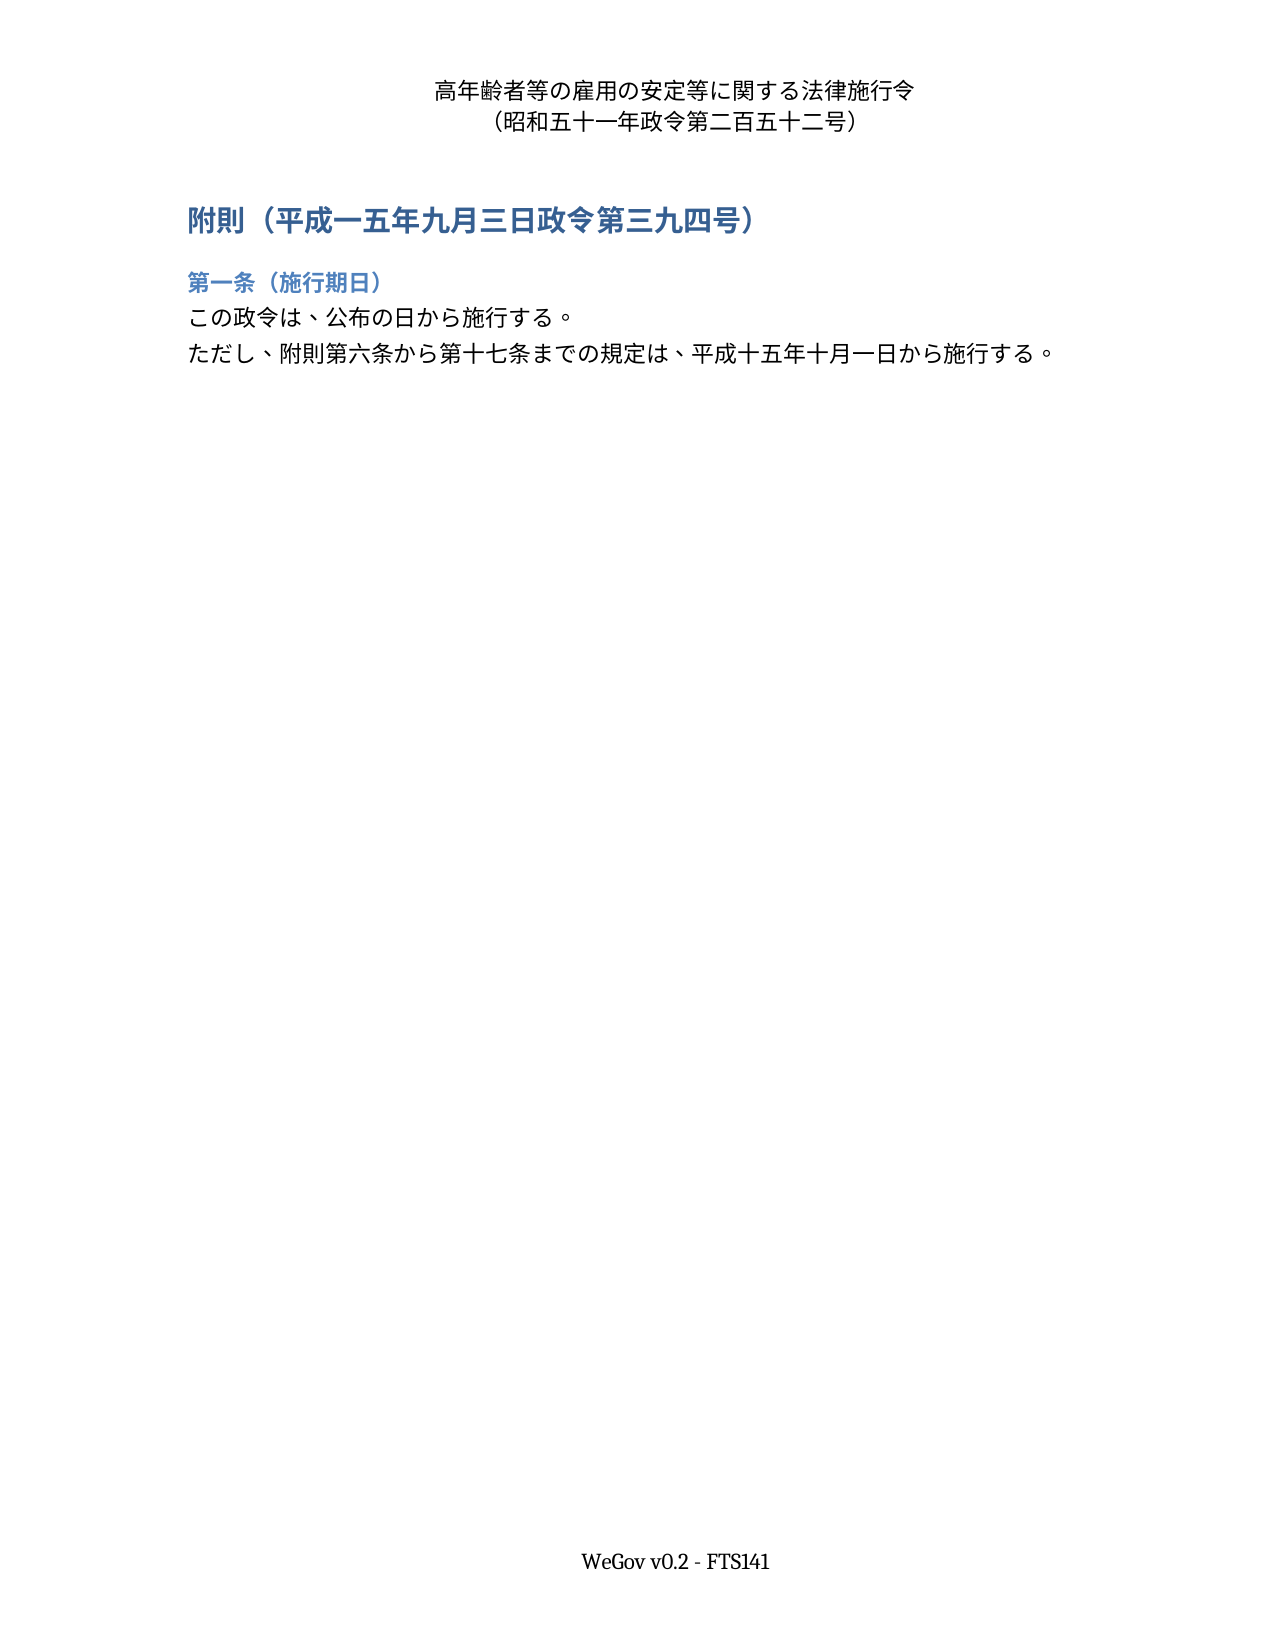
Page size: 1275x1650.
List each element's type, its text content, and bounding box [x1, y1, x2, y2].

text この政令は、公布の日から施行する。 ただし、附則第六条から第十七条までの規定は、平成十五年十月一日から施行する。 [187, 302, 1087, 369]
subtitle 附則（平成一五年九月三日政令第三九四号） [187, 200, 1087, 240]
subtitle 第一条（施行期日） [187, 266, 1087, 298]
